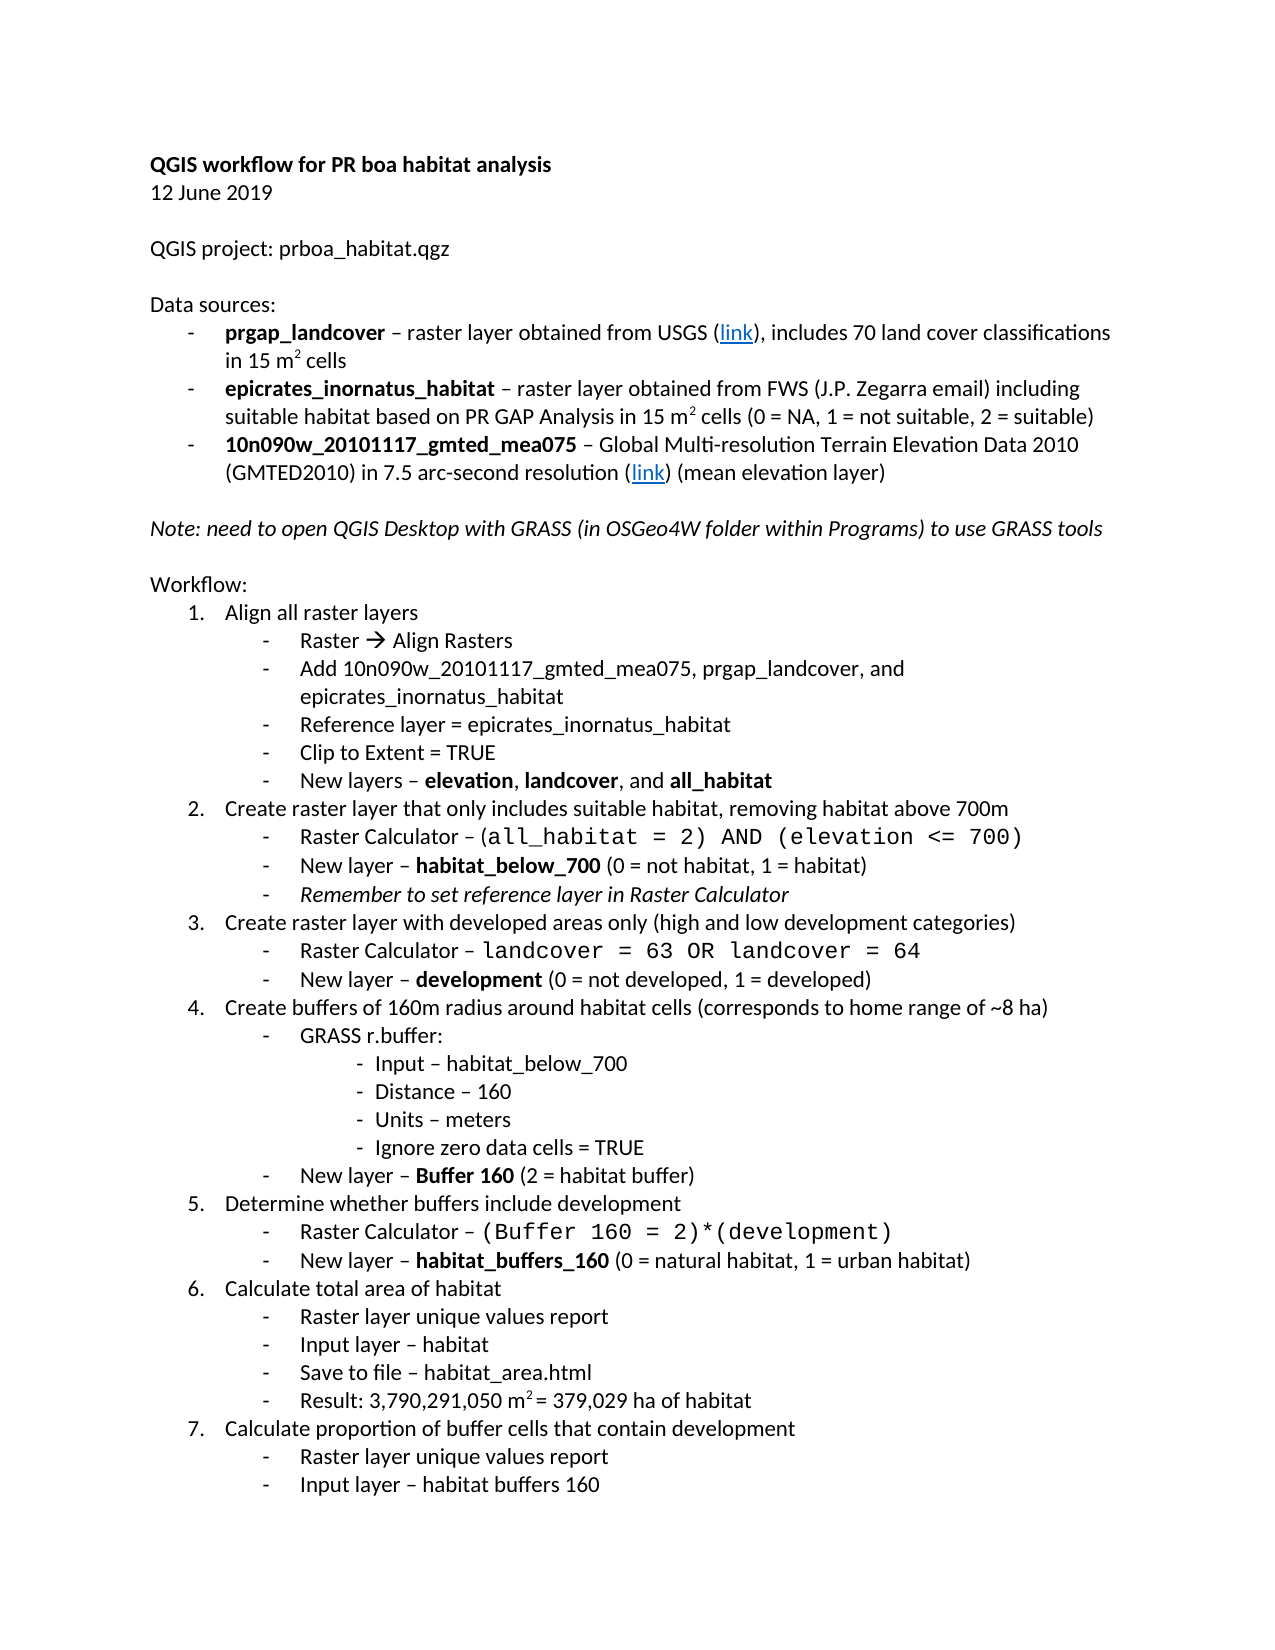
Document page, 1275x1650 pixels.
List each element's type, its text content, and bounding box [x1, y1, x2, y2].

list Input – habitat_below_700 [356, 1049, 1125, 1077]
text Workflow: [150, 570, 1125, 598]
text Data sources: [150, 290, 1125, 318]
list Raster Calculator – landcover = 63 OR landcover = 64 [262, 936, 1125, 965]
text QGIS project: prboa_habitat.qgz [150, 234, 1125, 262]
list Save to file – habitat_area.html [262, 1358, 1125, 1386]
list Units – meters [356, 1105, 1125, 1133]
list GRASS r.buffer: [262, 1021, 1125, 1049]
list New layer – Buffer 160 (2 = habitat buffer) [262, 1161, 1125, 1189]
list Raster Calculator – (all_habitat = 2) AND (elevation <= 700) [262, 822, 1125, 852]
list Determine whether buffers include development [187, 1189, 1125, 1217]
list Raster Align Rasters [262, 626, 1125, 654]
list Remember to set reference layer in Raster Calculator [262, 880, 1125, 908]
list Raster layer unique values report [262, 1442, 1125, 1470]
list Calculate proportion of buffer cells that contain development [187, 1414, 1125, 1442]
list New layer – habitat_buffers_160 (0 = natural habitat, 1 = urban habitat) [262, 1246, 1125, 1274]
list Add 10n090w_20101117_gmted_mea075, prgap_landcover, and epicrates_inornatus_habitat [262, 654, 1125, 710]
list Clip to Extent = TRUE [262, 738, 1125, 766]
list Reference layer = epicrates_inornatus_habitat [262, 710, 1125, 738]
list Result: 3,790,291,050 m2 = 379,029 ha of habitat [262, 1386, 1125, 1414]
list Create buffers of 160m radius around habitat cells (corresponds to home range of ~8 ha) [187, 993, 1125, 1021]
list Raster layer unique values report [262, 1302, 1125, 1330]
list New layer – development (0 = not developed, 1 = developed) [262, 965, 1125, 993]
list Align all raster layers [187, 598, 1125, 626]
list Input layer – habitat buffers 160 [262, 1470, 1125, 1498]
list Create raster layer with developed areas only (high and low development categories) [187, 908, 1125, 936]
list epicrates_inornatus_habitat – raster layer obtained from FWS (J.P. Zegarra email) including suitable habitat based on PR GAP Analysis in 15 m2 cells (0 = NA, 1 = not suitable, 2 = suitable) [187, 374, 1125, 430]
list Create raster layer that only includes suitable habitat, removing habitat above 700m [187, 794, 1125, 822]
list Raster Calculator – (Buffer 160 = 2)*(development) [262, 1217, 1125, 1246]
list Calculate total area of habitat [187, 1274, 1125, 1302]
list Input layer – habitat [262, 1330, 1125, 1358]
text QGIS workflow for PR boa habitat analysis [150, 150, 1125, 178]
list New layer – habitat_below_700 (0 = not habitat, 1 = habitat) [262, 852, 1125, 880]
list Ignore zero data cells = TRUE [356, 1133, 1125, 1161]
text 12 June 2019 [150, 178, 1125, 206]
list New layers – elevation, landcover, and all_habitat [262, 766, 1125, 794]
list prgap_landcover – raster layer obtained from USGS (link), includes 70 land cover classifications in 15 m2 cells [187, 318, 1125, 374]
list 10n090w_20101117_gmted_mea075 – Global Multi-resolution Terrain Elevation Data 2010 (GMTED2010) in 7.5 arc-second resolution (link) (mean elevation layer) [187, 430, 1125, 486]
list Distance – 160 [356, 1077, 1125, 1105]
text Note: need to open QGIS Desktop with GRASS (in OSGeo4W folder within Programs) to use GRASS tools [150, 514, 1125, 542]
